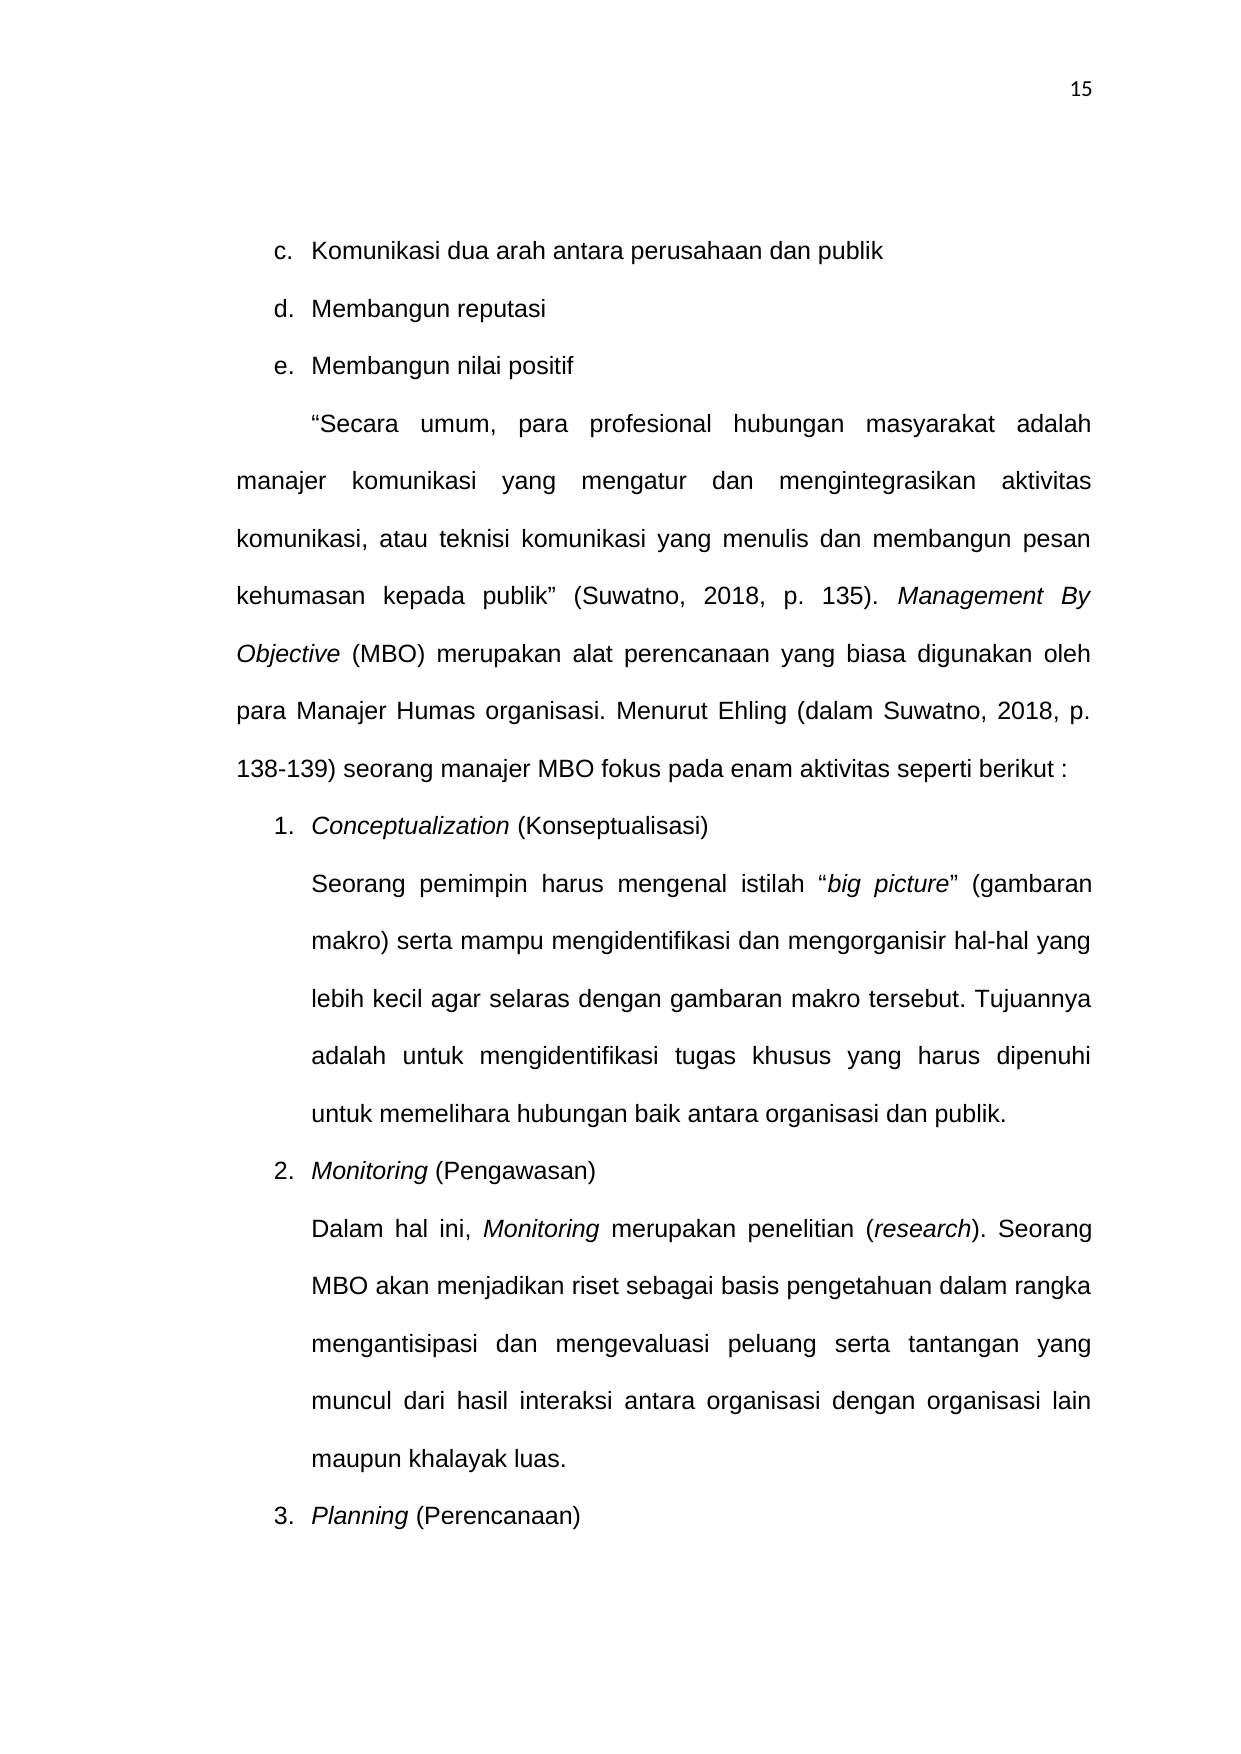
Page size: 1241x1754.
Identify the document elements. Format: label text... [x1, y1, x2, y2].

text “Secara umum, para profesional hubungan masyarakat adalah manajer komunikasi yang mengatur dan mengintegrasikan aktivitas komunikasi, atau teknisi komunikasi yang menulis dan membangun pesan kehumasan kepada publik” (Suwatno, 2018, p. 135). Management By Objective (MBO) merupakan alat perencanaan yang biasa digunakan oleh para Manajer Humas organisasi. Menurut Ehling (dalam Suwatno, 2018, p. 138-139) seorang manajer MBO fokus pada enam aktivitas seperti berikut : [236, 409, 1092, 782]
list Komunikasi dua arah antara perusahaan dan publik [274, 236, 1092, 265]
list Monitoring (Pengawasan) [274, 1156, 1092, 1185]
text Seorang pemimpin harus mengenal istilah “big picture” (gambaran makro) serta mampu mengidentifikasi dan mengorganisir hal-hal yang lebih kecil agar selaras dengan gambaran makro tersebut. Tujuannya adalah untuk mengidentifikasi tugas khusus yang harus dipenuhi untuk memelihara hubungan baik antara organisasi dan publik. [311, 869, 1092, 1127]
list Membangun reputasi [274, 294, 1092, 322]
list Conceptualization (Konseptualisasi) [274, 811, 1092, 840]
list Planning (Perencanaan) [274, 1501, 1092, 1530]
list Membangun nilai positif [274, 351, 1092, 380]
text Dalam hal ini, Monitoring merupakan penelitian (research). Seorang MBO akan menjadikan riset sebagai basis pengetahuan dalam rangka mengantisipasi dan mengevaluasi peluang serta tantangan yang muncul dari hasil interaksi antara organisasi dengan organisasi lain maupun khalayak luas. [311, 1214, 1092, 1472]
